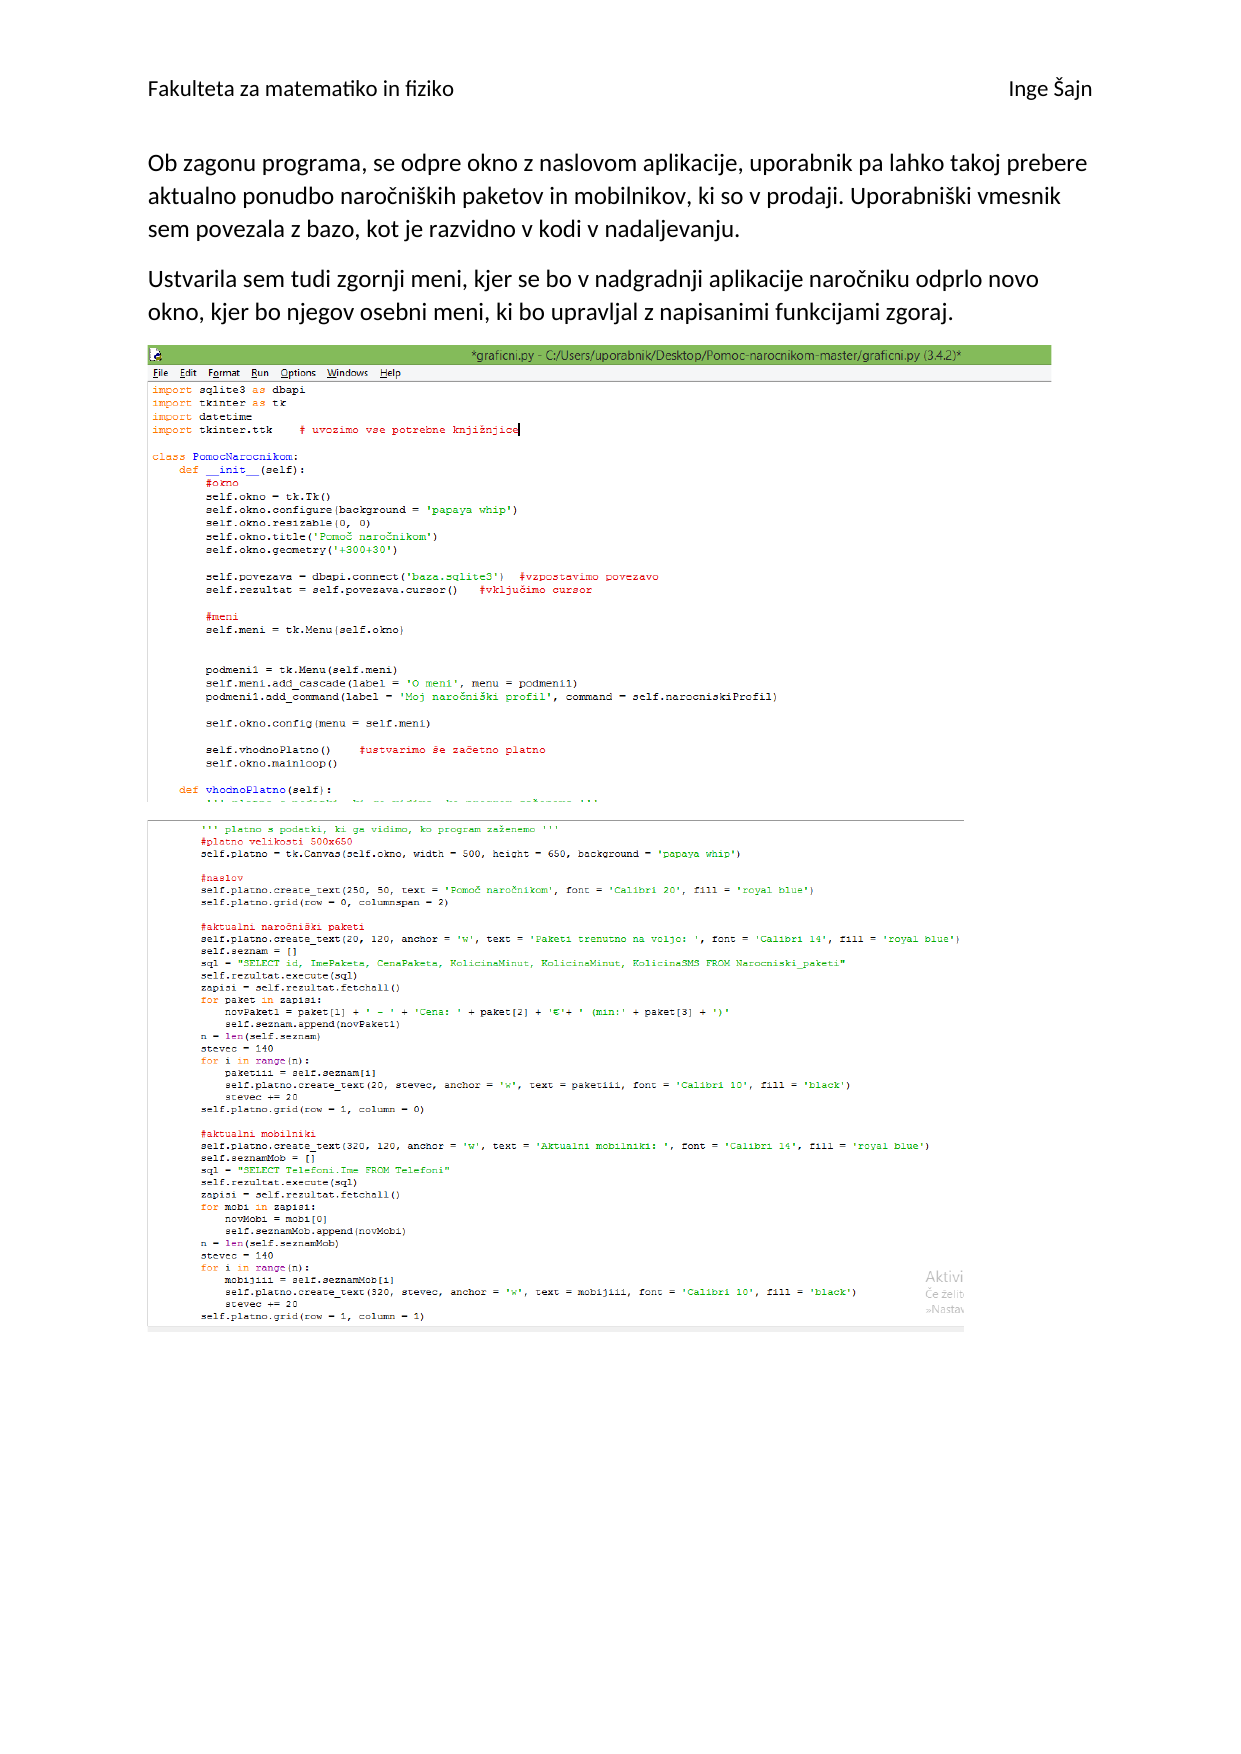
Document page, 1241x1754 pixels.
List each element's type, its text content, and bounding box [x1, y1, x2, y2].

picture [147, 345, 1052, 802]
text Ob zagonu programa, se odpre okno z naslovom aplikacije, uporabnik pa lahko takoj prebere aktualno ponudbo naročniških paketov in mobilnikov, ki so v prodaji. Uporabniški vmesnik sem povezala z bazo, kot je razvidno v kodi v nadaljevanju. [148, 148, 1093, 244]
text Ustvarila sem tudi zgornji meni, kjer se bo v nadgradnji aplikacije naročniku odprlo novo okno, kjer bo njegov osebni meni, ki bo upravljal z napisanimi funkcijami zgoraj. [148, 263, 1093, 326]
picture [147, 820, 964, 1332]
